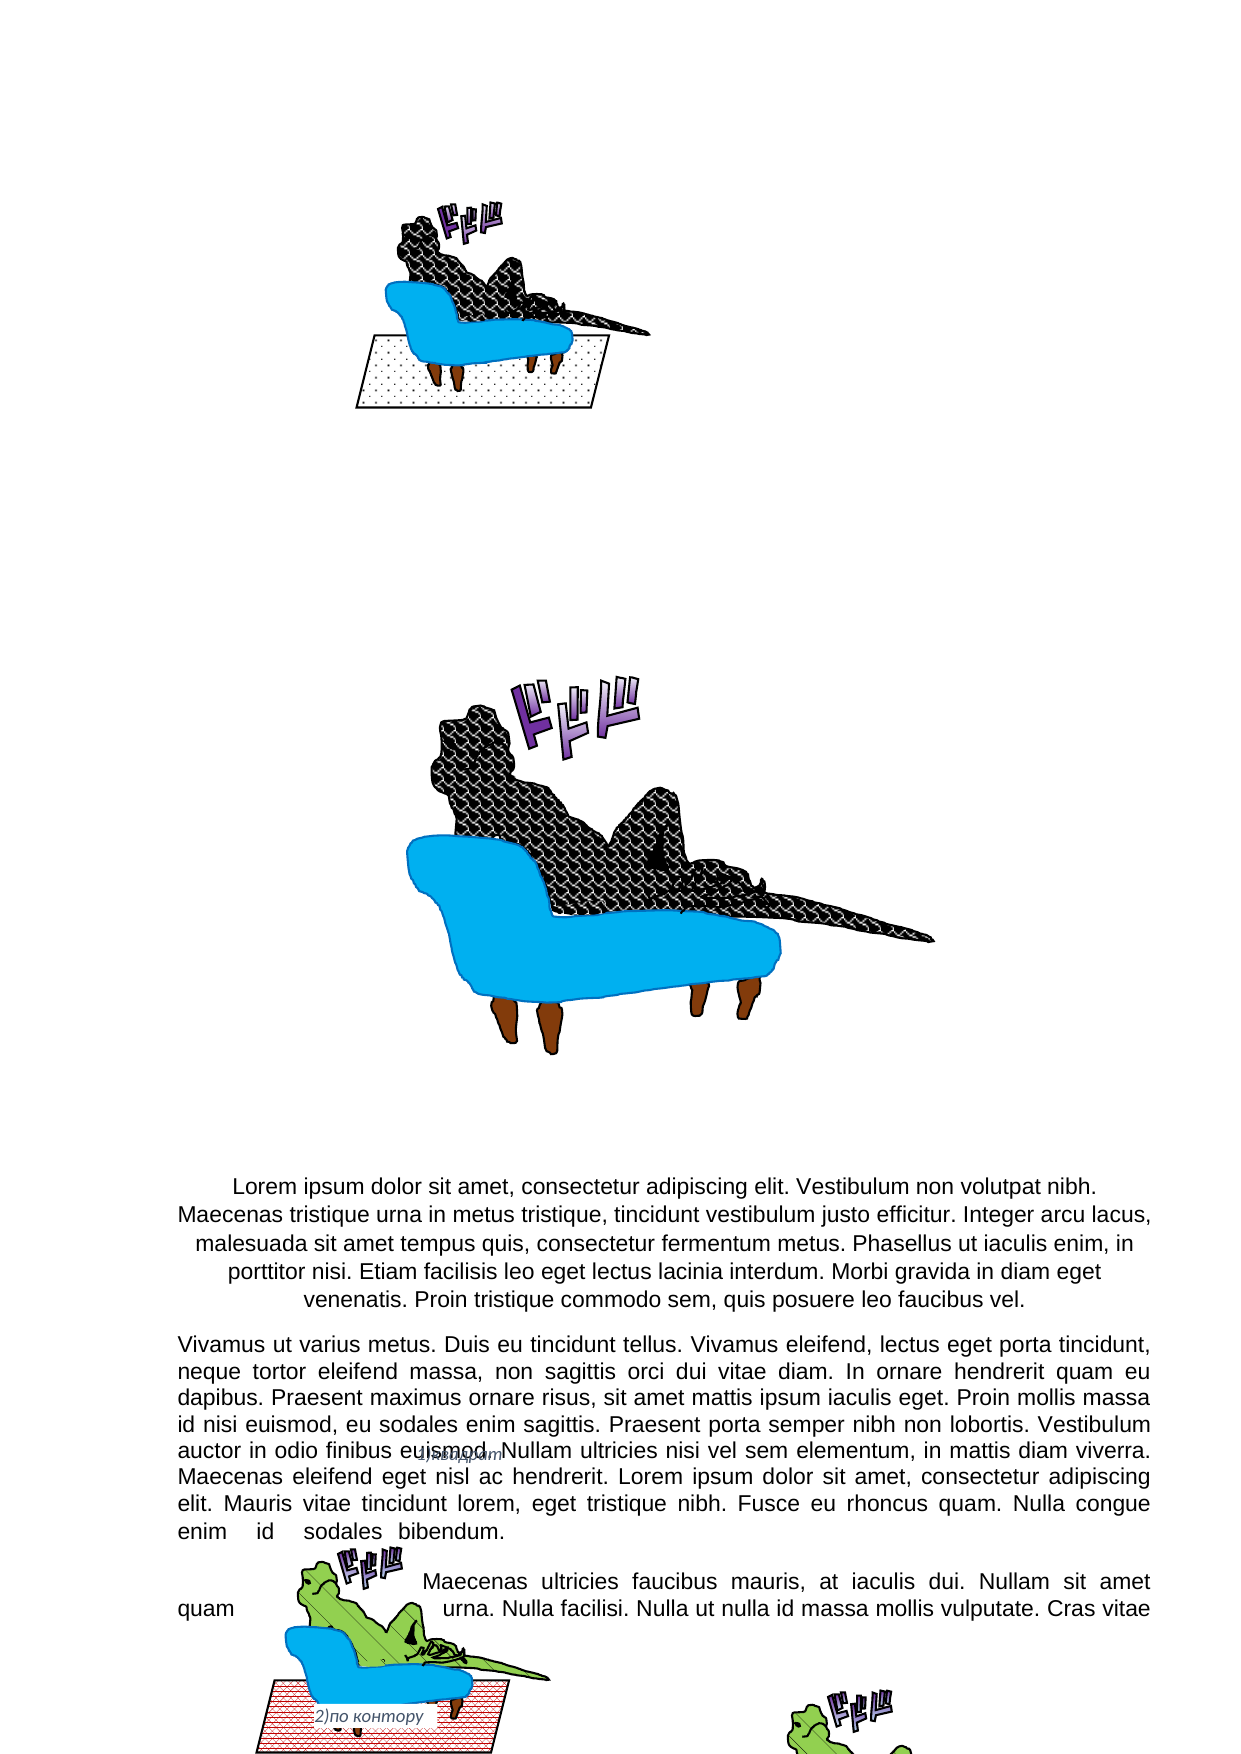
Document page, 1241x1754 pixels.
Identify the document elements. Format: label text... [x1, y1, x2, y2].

text Vivamus ut varius metus. Duis eu tincidunt tellus. Vivamus eleifend, lectus eget porta tincidunt, neque tortor eleifend massa, non sagittis orci dui vitae diam. In ornare hendrerit quam eu dapibus. Praesent maximus ornare risus, sit amet mattis ipsum iaculis eget. Proin mollis massa id nisi euismod, eu sodales enim sagittis. Praesent porta semper nibh non lobortis. Vestibulum auctor in odio finibus euismod. Nullam ultricies nisi vel sem elementum, in mattis diam viverra. Maecenas eleifend eget nisl ac hendrerit. Lorem ipsum dolor sit amet, consectetur adipiscing elit. Mauris vitae tincidunt lorem, eget tristique nibh. Fusce eu rhoncus quam. Nulla congue enim id sodales bibendum. [177, 1331, 1152, 1545]
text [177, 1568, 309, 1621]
text Lorem ipsum dolor sit amet, consectetur adipiscing elit. Vestibulum non volutpat nibh. Maecenas tristique urna in metus tristique, tincidunt vestibulum justo efficitur. Integer arcu lacus, malesuada sit amet tempus quis, consectetur fermentum metus. Phasellus ut iaculis enim, in porttitor nisi. Etiam facilisis leo eget lectus lacinia interdum. Morbi gravida in diam eget venenatis. Proin tristique commodo sem, quis posuere leo faucibus vel. [177, 118, 1152, 1313]
